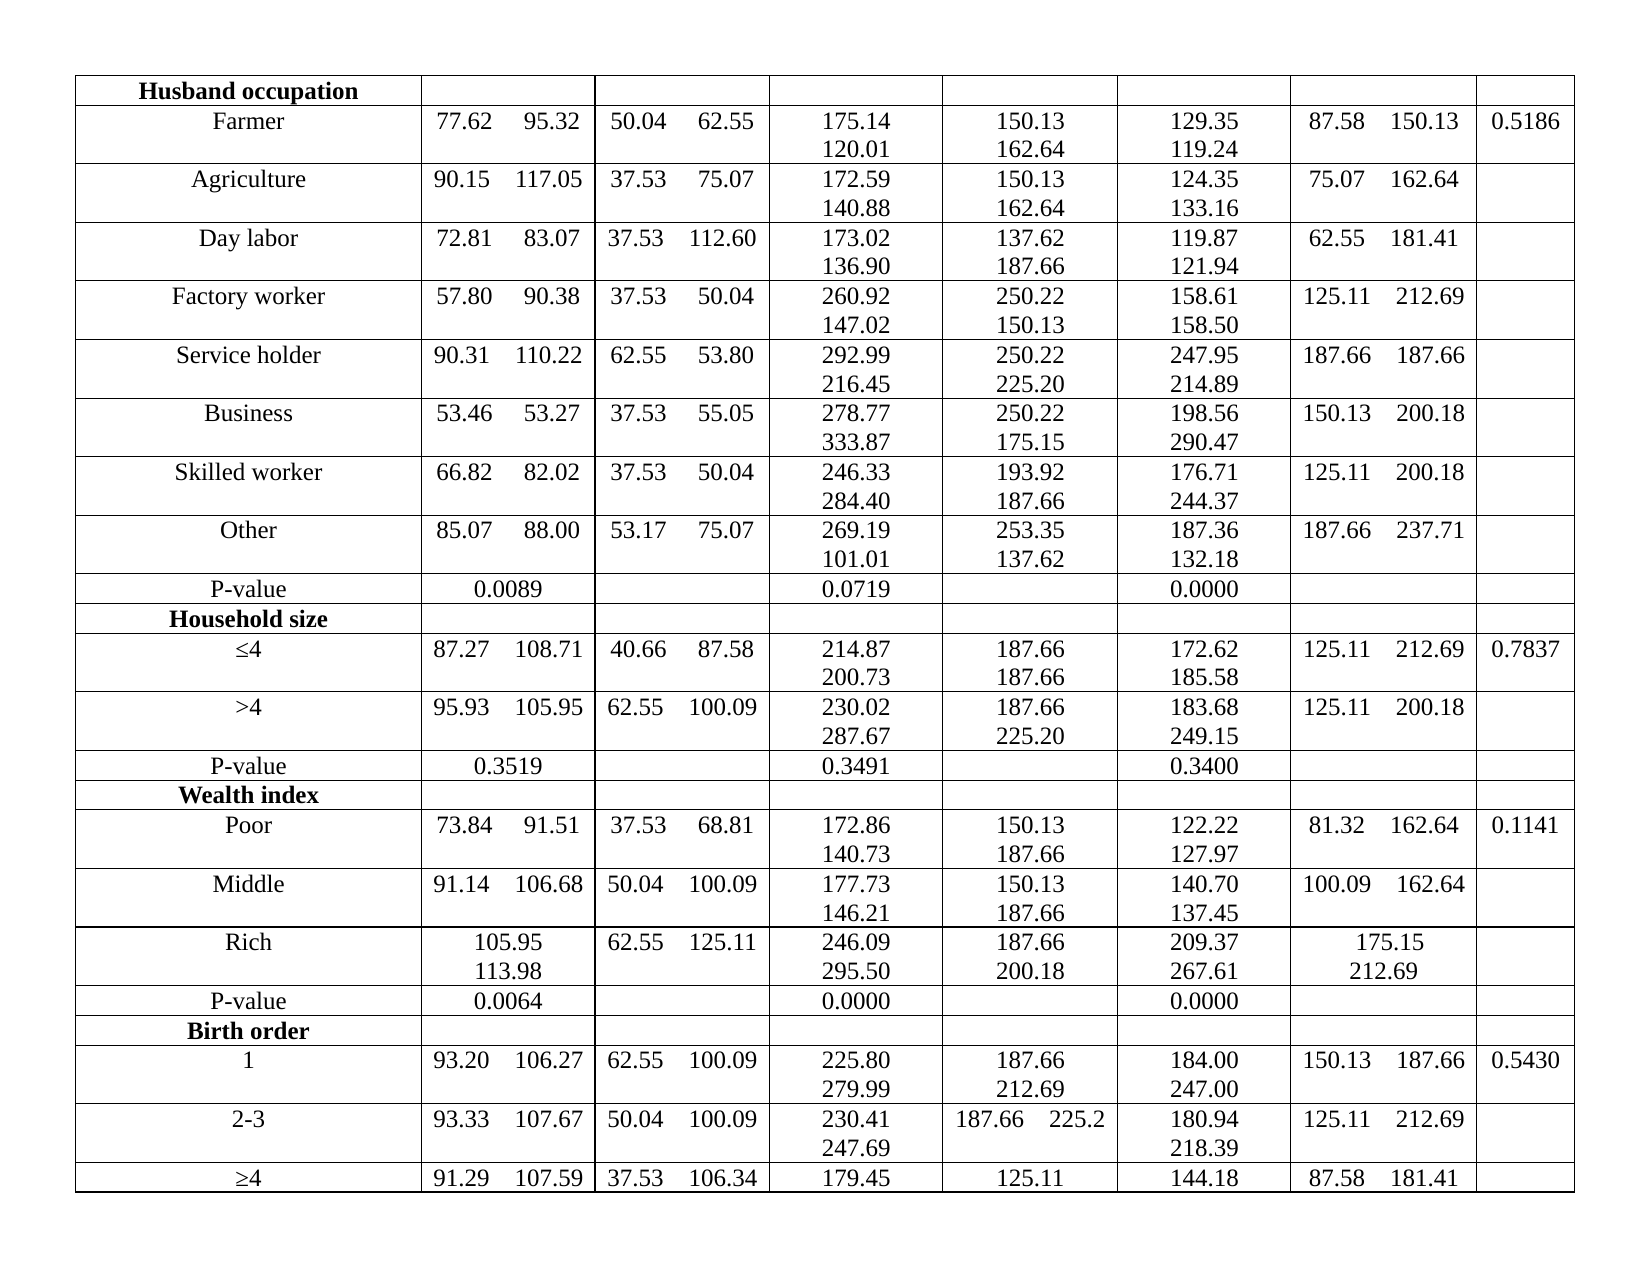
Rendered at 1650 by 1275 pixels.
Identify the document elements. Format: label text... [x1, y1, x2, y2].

table_cell [1477, 457, 1574, 514]
table_cell Rich [76, 928, 421, 985]
table_cell 129.35 119.24 [1118, 106, 1290, 163]
table_cell [596, 751, 769, 779]
table_cell 0.3519 [422, 751, 594, 779]
table_cell [1291, 781, 1476, 809]
table_cell ≤4 [76, 634, 421, 691]
table_cell 50.04 100.09 [596, 869, 769, 926]
table_cell [1477, 869, 1574, 926]
table_cell 198.56 290.47 [1118, 399, 1290, 456]
table_cell Day labor [76, 223, 421, 280]
table_cell 175.15 212.69 [1291, 928, 1476, 985]
table_cell P-value [76, 751, 421, 779]
table_cell 0.1141 [1477, 810, 1574, 868]
table_cell Birth order [76, 1016, 421, 1044]
table_cell [1477, 223, 1574, 280]
table_cell [1291, 604, 1476, 633]
table_cell 187.66 212.69 [943, 1046, 1117, 1103]
table_cell [943, 76, 1117, 105]
table_cell [943, 781, 1117, 809]
table_cell 62.55 125.11 [596, 928, 769, 985]
table_cell 37.53 112.60 [596, 223, 769, 280]
table_cell 193.92 187.66 [943, 457, 1117, 514]
table_cell 253.35 137.62 [943, 516, 1117, 573]
table_cell 0.0000 [1118, 986, 1290, 1015]
table_cell 125.11 237.71 [943, 1163, 1117, 1191]
table_cell 75.07 162.64 [1291, 164, 1476, 222]
table_cell Household size [76, 604, 421, 633]
table_cell 214.87 200.73 [770, 634, 942, 691]
table_cell 150.13 162.64 [943, 164, 1117, 222]
table_cell 62.55 100.09 [596, 1046, 769, 1103]
table_cell 125.11 212.69 [1291, 281, 1476, 339]
table_cell 179.45 172.46 [770, 1163, 942, 1191]
table_cell 2‐3 [76, 1104, 421, 1162]
table_cell 230.02 287.67 [770, 692, 942, 750]
table_cell 187.66 237.71 [1291, 516, 1476, 573]
table_cell [596, 574, 769, 603]
table_cell [1477, 781, 1574, 809]
table_cell 0.0000 [770, 986, 942, 1015]
table_cell 105.95 113.98 [422, 928, 594, 985]
table_cell 53.17 75.07 [596, 516, 769, 573]
table_cell [1477, 340, 1574, 397]
table_cell [1291, 986, 1476, 1015]
table_cell [1477, 164, 1574, 222]
table_cell 260.92 147.02 [770, 281, 942, 339]
table_cell Other [76, 516, 421, 573]
table_cell 246.09 295.50 [770, 928, 942, 985]
table_cell 180.94 218.39 [1118, 1104, 1290, 1162]
table_cell [1291, 751, 1476, 779]
table_cell P-value [76, 574, 421, 603]
table_cell 250.22 175.15 [943, 399, 1117, 456]
table_cell 81.32 162.64 [1291, 810, 1476, 868]
table_cell [1477, 604, 1574, 633]
table_cell 184.00 247.00 [1118, 1046, 1290, 1103]
table_cell 37.53 55.05 [596, 399, 769, 456]
table_cell 124.35 133.16 [1118, 164, 1290, 222]
table_cell 158.61 158.50 [1118, 281, 1290, 339]
table_cell 57.80 90.38 [422, 281, 594, 339]
table_cell 125.11 212.69 [1291, 1104, 1476, 1162]
table_cell [1477, 574, 1574, 603]
table_cell 37.53 50.04 [596, 281, 769, 339]
table_cell 50.04 62.55 [596, 106, 769, 163]
table_cell [943, 751, 1117, 779]
table_cell 0.0000 [1118, 574, 1290, 603]
table_cell Factory worker [76, 281, 421, 339]
table_cell 172.62 185.58 [1118, 634, 1290, 691]
table_cell 150.13 200.18 [1291, 399, 1476, 456]
table_cell 187.66 200.18 [943, 928, 1117, 985]
table_cell 90.15 117.05 [422, 164, 594, 222]
table_cell Service holder [76, 340, 421, 397]
table_cell [422, 1016, 594, 1044]
table_cell 150.13 187.66 [943, 810, 1117, 868]
table_cell 85.07 88.00 [422, 516, 594, 573]
table_cell 140.70 137.45 [1118, 869, 1290, 926]
table_cell 91.14 106.68 [422, 869, 594, 926]
table_cell 187.66 225.2 [943, 1104, 1117, 1162]
table_cell [1477, 76, 1574, 105]
table_cell [1477, 1104, 1574, 1162]
table_cell 87.58 181.41 [1291, 1163, 1476, 1191]
table_cell 37.53 106.34 [596, 1163, 769, 1191]
table_cell [1477, 928, 1574, 985]
table_cell 292.99 216.45 [770, 340, 942, 397]
table_cell Wealth index [76, 781, 421, 809]
table_cell 137.62 187.66 [943, 223, 1117, 280]
table_cell [596, 986, 769, 1015]
table_cell 62.55 181.41 [1291, 223, 1476, 280]
table_cell 0.0089 [422, 574, 594, 603]
table_cell 0.3491 [770, 751, 942, 779]
table_cell 0.7837 [1477, 634, 1574, 691]
table_cell 150.13 162.64 [943, 106, 1117, 163]
table_cell 183.68 249.15 [1118, 692, 1290, 750]
table_cell [422, 604, 594, 633]
table_cell 0.0719 [770, 574, 942, 603]
table_cell [1291, 1016, 1476, 1044]
table_cell [1118, 604, 1290, 633]
table_cell 175.14 120.01 [770, 106, 942, 163]
table_cell 119.87 121.94 [1118, 223, 1290, 280]
table_cell 90.31 110.22 [422, 340, 594, 397]
table_cell Husband occupation [76, 76, 421, 105]
table_cell [596, 604, 769, 633]
table_cell 87.27 108.71 [422, 634, 594, 691]
table_cell 93.20 106.27 [422, 1046, 594, 1103]
table_cell [1118, 781, 1290, 809]
table_cell 250.22 225.20 [943, 340, 1117, 397]
table_cell Farmer [76, 106, 421, 163]
table_cell [1118, 1016, 1290, 1044]
table_cell 53.46 53.27 [422, 399, 594, 456]
table_cell [943, 574, 1117, 603]
table_cell 0.5430 [1477, 1046, 1574, 1103]
table_cell 173.02 136.90 [770, 223, 942, 280]
table_cell [770, 76, 942, 105]
table_cell Business [76, 399, 421, 456]
table_cell [1477, 751, 1574, 779]
table_cell [1477, 986, 1574, 1015]
table_cell [943, 986, 1117, 1015]
table_cell [943, 604, 1117, 633]
table_cell >4 [76, 692, 421, 750]
table_cell 176.71 244.37 [1118, 457, 1290, 514]
table_cell [770, 1016, 942, 1044]
table_cell 93.33 107.67 [422, 1104, 594, 1162]
table_cell 246.33 284.40 [770, 457, 942, 514]
table_cell 269.19 101.01 [770, 516, 942, 573]
table_cell 62.55 53.80 [596, 340, 769, 397]
table_cell 73.84 91.51 [422, 810, 594, 868]
table_cell 187.66 187.66 [1291, 340, 1476, 397]
table_cell 209.37 267.61 [1118, 928, 1290, 985]
table_cell [422, 781, 594, 809]
table_cell 37.53 75.07 [596, 164, 769, 222]
table_cell [1291, 76, 1476, 105]
table_cell 37.53 68.81 [596, 810, 769, 868]
table_cell Poor [76, 810, 421, 868]
table_cell 0.3400 [1118, 751, 1290, 779]
table_cell 278.77 333.87 [770, 399, 942, 456]
table_cell 125.11 212.69 [1291, 634, 1476, 691]
table_cell 66.82 82.02 [422, 457, 594, 514]
table_cell [1291, 574, 1476, 603]
table_cell 100.09 162.64 [1291, 869, 1476, 926]
table_cell [1477, 1016, 1574, 1044]
table_cell [596, 781, 769, 809]
table_cell 91.29 107.59 [422, 1163, 594, 1191]
table_cell 144.18 155.55 [1118, 1163, 1290, 1191]
table_cell P-value [76, 986, 421, 1015]
table_cell [1477, 1163, 1574, 1191]
table_cell [596, 76, 769, 105]
table_cell 150.13 187.66 [943, 869, 1117, 926]
table_cell 187.66 225.20 [943, 692, 1117, 750]
table_cell 247.95 214.89 [1118, 340, 1290, 397]
table_cell 0.0064 [422, 986, 594, 1015]
table_cell 95.93 105.95 [422, 692, 594, 750]
table_cell 250.22 150.13 [943, 281, 1117, 339]
table_cell 150.13 187.66 [1291, 1046, 1476, 1103]
table_cell 125.11 200.18 [1291, 692, 1476, 750]
table_cell [943, 1016, 1117, 1044]
table_cell Skilled worker [76, 457, 421, 514]
table_cell 172.59 140.88 [770, 164, 942, 222]
table_cell [422, 76, 594, 105]
table_cell [1477, 281, 1574, 339]
table_cell 87.58 150.13 [1291, 106, 1476, 163]
table_cell 125.11 200.18 [1291, 457, 1476, 514]
table_cell 187.66 187.66 [943, 634, 1117, 691]
table_cell [770, 781, 942, 809]
table_cell [596, 1016, 769, 1044]
table_cell 77.62 95.32 [422, 106, 594, 163]
table_cell 0.5186 [1477, 106, 1574, 163]
table_cell 172.86 140.73 [770, 810, 942, 868]
table_cell [1477, 692, 1574, 750]
table_cell 1 [76, 1046, 421, 1103]
table_cell [1477, 516, 1574, 573]
table_cell ≥4 [76, 1163, 421, 1191]
table_cell Middle [76, 869, 421, 926]
table_cell [1118, 76, 1290, 105]
table_cell Agriculture [76, 164, 421, 222]
table_cell 40.66 87.58 [596, 634, 769, 691]
table_cell 62.55 100.09 [596, 692, 769, 750]
table_cell 50.04 100.09 [596, 1104, 769, 1162]
table_cell 187.36 132.18 [1118, 516, 1290, 573]
table_cell [770, 604, 942, 633]
table_cell 230.41 247.69 [770, 1104, 942, 1162]
table_cell 177.73 146.21 [770, 869, 942, 926]
table_cell 225.80 279.99 [770, 1046, 942, 1103]
table_cell [1477, 399, 1574, 456]
table_cell 72.81 83.07 [422, 223, 594, 280]
table_cell 37.53 50.04 [596, 457, 769, 514]
table_cell 122.22 127.97 [1118, 810, 1290, 868]
